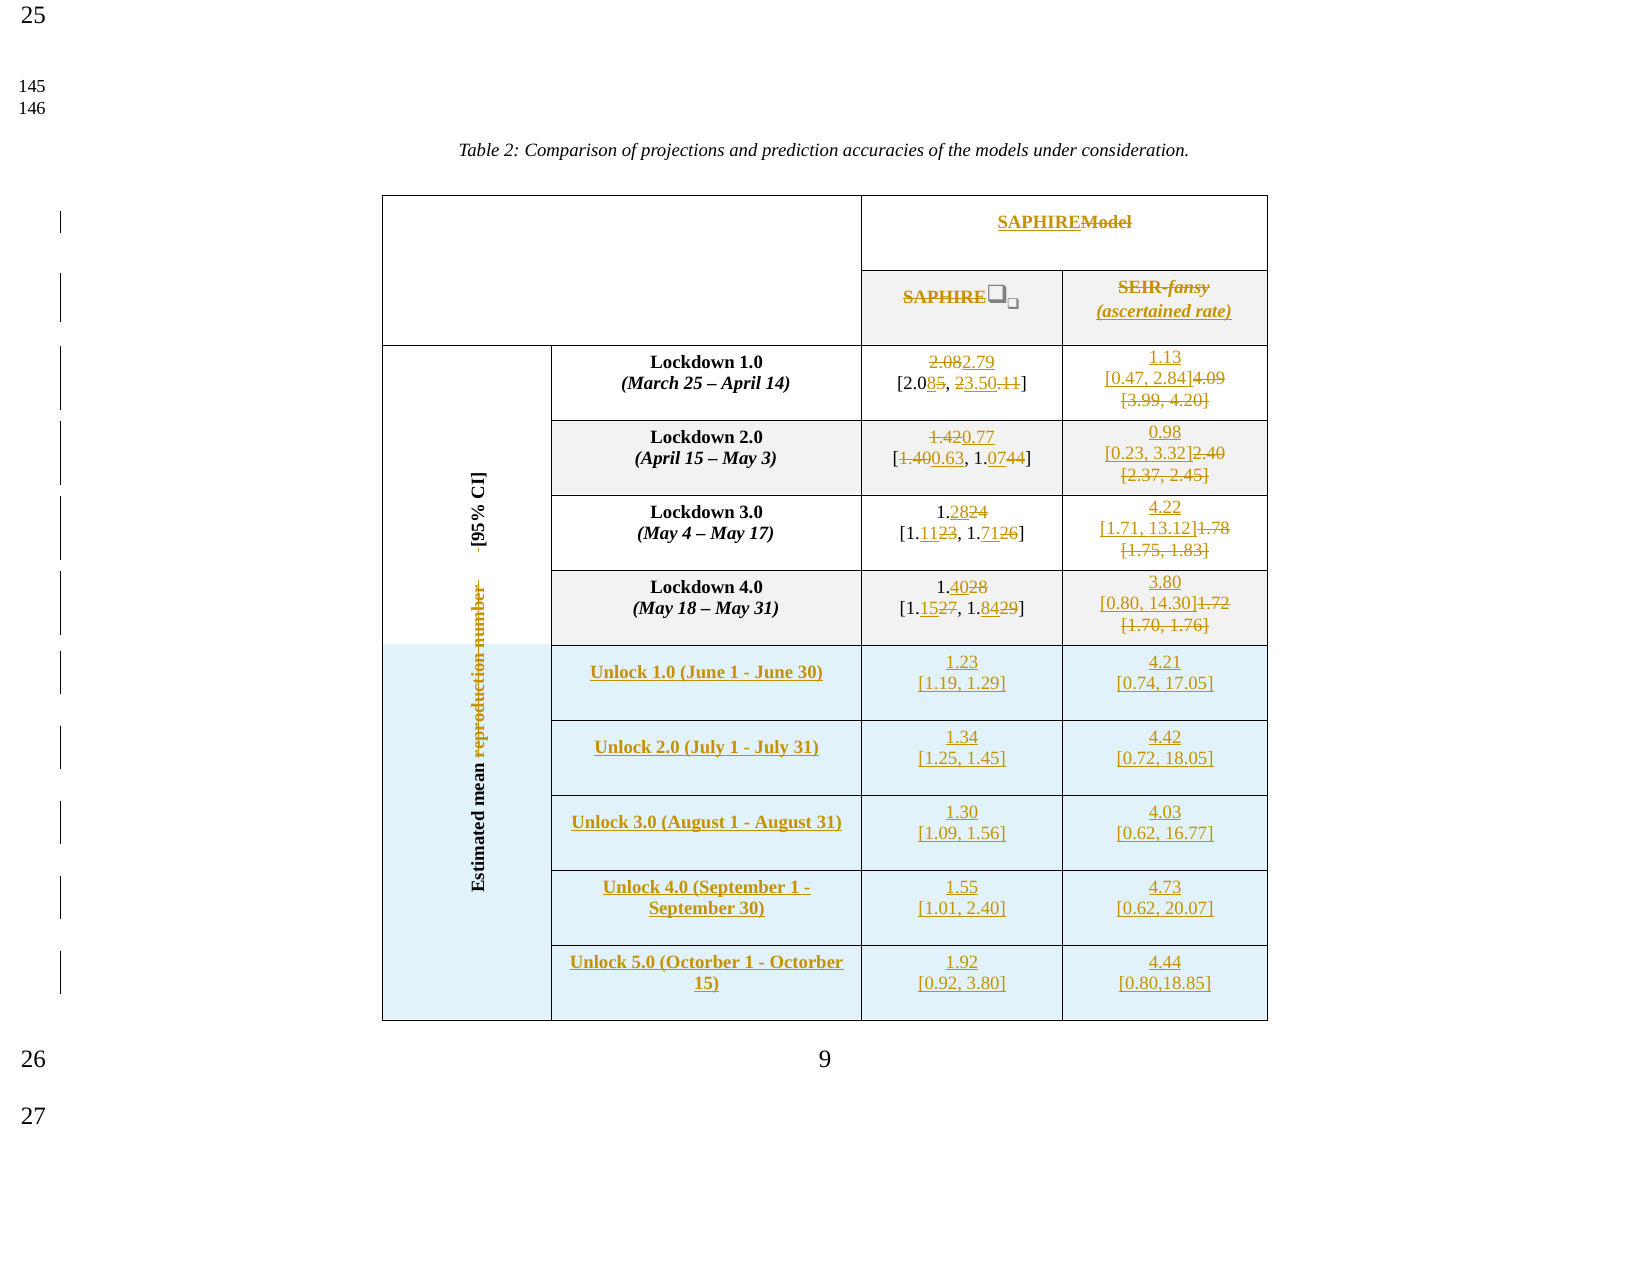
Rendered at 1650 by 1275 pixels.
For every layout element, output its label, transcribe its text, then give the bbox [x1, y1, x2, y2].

table_cell [1063, 496, 1267, 569]
table_cell [1063, 421, 1267, 494]
table_cell Lockdown 2.0 (April 15 – May 3) [552, 421, 861, 494]
table_cell [1063, 271, 1267, 344]
table_cell 1. [1., 1.] [862, 571, 1062, 644]
table_cell [1063, 571, 1267, 644]
table_cell [862, 271, 1062, 344]
table_cell [2.0, ] [862, 346, 1062, 419]
table_cell Estimated mean [95% CI] [383, 346, 551, 1019]
table_cell 1. [1., 1.] [862, 496, 1062, 569]
table_cell Lockdown 3.0 (May 4 – May 17) [552, 496, 861, 569]
table_cell [, 1.] [862, 421, 1062, 494]
table_cell Lockdown 1.0 (March 25 – April 14) [552, 346, 861, 419]
text Table 2: Comparison of projections and prediction accuracies of the models under consideration. [75, 139, 1575, 161]
table_header [862, 196, 1267, 269]
table_header [383, 196, 861, 344]
table_cell [1063, 346, 1267, 419]
table_cell Lockdown 4.0 (May 18 – May 31) [552, 571, 861, 644]
